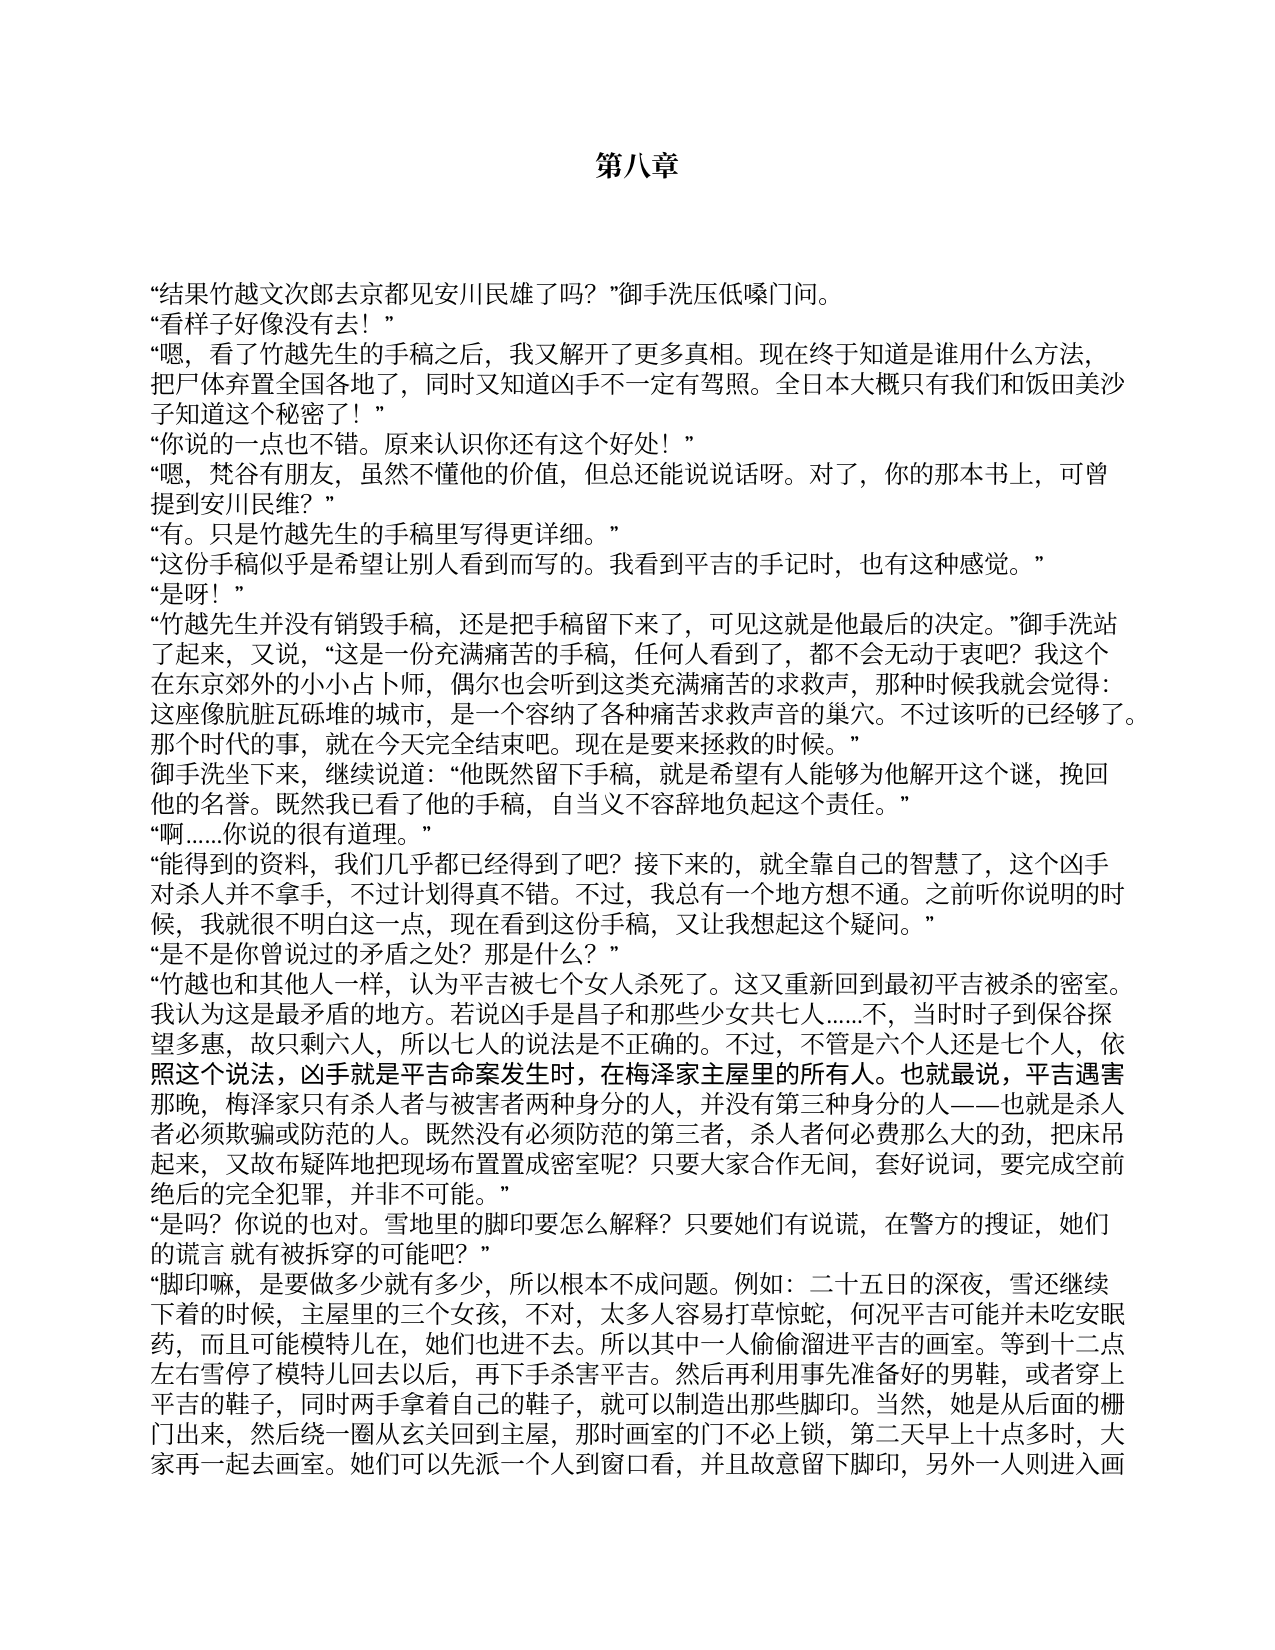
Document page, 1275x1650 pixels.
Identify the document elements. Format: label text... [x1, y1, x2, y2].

text “竹越也和其他人一样，认为平吉被七个女人杀死了。这又重新回到最初平吉被杀的密室。我认为这是最矛盾的地方。若说凶手是昌子和那些少女共七人……不，当时时子到保谷探望多惠，故只剩六人，所以七人的说法是不正确的。不过，不管是六个人还是七个人，依照这个说法，凶手就是平吉命案发生时，在梅泽家主屋里的所有人。也就最说，平吉遇害那晚，梅泽家只有杀人者与被害者两种身分的人，并没有第三种身分的人——也就是杀人者必须欺骗或防范的人。既然没有必须防范的第三者，杀人者何必费那么大的劲，把床吊起来，又故布疑阵地把现场布置置成密室呢？只要大家合作无间，套好说词，要完成空前绝后的完全犯罪，并非不可能。” [150, 970, 1125, 1210]
text 御手洗坐下来，继续说道：“他既然留下手稿，就是希望有人能够为他解开这个谜，挽回他的名誉。既然我已看了他的手稿，自当义不容辞地负起这个责任。” [150, 760, 1125, 820]
text “竹越先生并没有销毁手稿，还是把手稿留下来了，可见这就是他最后的决定。”御手洗站了起来，又说，“这是一份充满痛苦的手稿，任何人看到了，都不会无动于衷吧？我这个在东京郊外的小小占卜师，偶尔也会听到这类充满痛苦的求救声，那种时候我就会觉得：这座像肮脏瓦砾堆的城市，是一个容纳了各种痛苦求救声音的巢穴。不过该听的已经够了。那个时代的事，就在今天完全结束吧。现在是要来拯救的时候。” [150, 610, 1125, 760]
subtitle 第八章 [150, 150, 1125, 184]
text “有。只是竹越先生的手稿里写得更详细。” [150, 520, 1125, 550]
text “结果竹越文次郎去京都见安川民雄了吗？”御手洗压低嗓门问。 [150, 280, 1125, 310]
text “嗯，梵谷有朋友，虽然不懂他的价值，但总还能说说话呀。对了，你的那本书上，可曾提到安川民维？” [150, 460, 1125, 520]
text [150, 1270, 1125, 1480]
text “能得到的资料，我们几乎都已经得到了吧？接下来的，就全靠自己的智慧了，这个凶手对杀人并不拿手，不过计划得真不错。不过，我总有一个地方想不通。之前听你说明的时候，我就很不明白这一点，现在看到这份手稿，又让我想起这个疑问。” [150, 850, 1125, 940]
text “你说的一点也不错。原来认识你还有这个好处！” [150, 430, 1125, 460]
text “是吗？你说的也对。雪地里的脚印要怎么解释？只要她们有说谎，在警方的搜证，她们的谎言 就有被拆穿的可能吧？” [150, 1210, 1125, 1270]
text “是呀！” [150, 580, 1125, 610]
text “啊……你说的很有道理。” [150, 820, 1125, 850]
text “是不是你曾说过的矛盾之处？那是什么？” [150, 940, 1125, 970]
text “这份手稿似乎是希望让别人看到而写的。我看到平吉的手记时，也有这种感觉。” [150, 550, 1125, 580]
text “看样子好像没有去！” [150, 310, 1125, 340]
text “嗯，看了竹越先生的手稿之后，我又解开了更多真相。现在终于知道是谁用什么方法，把尸体弃置全国各地了，同时又知道凶手不一定有驾照。全日本大概只有我们和饭田美沙子知道这个秘密了！” [150, 340, 1125, 430]
